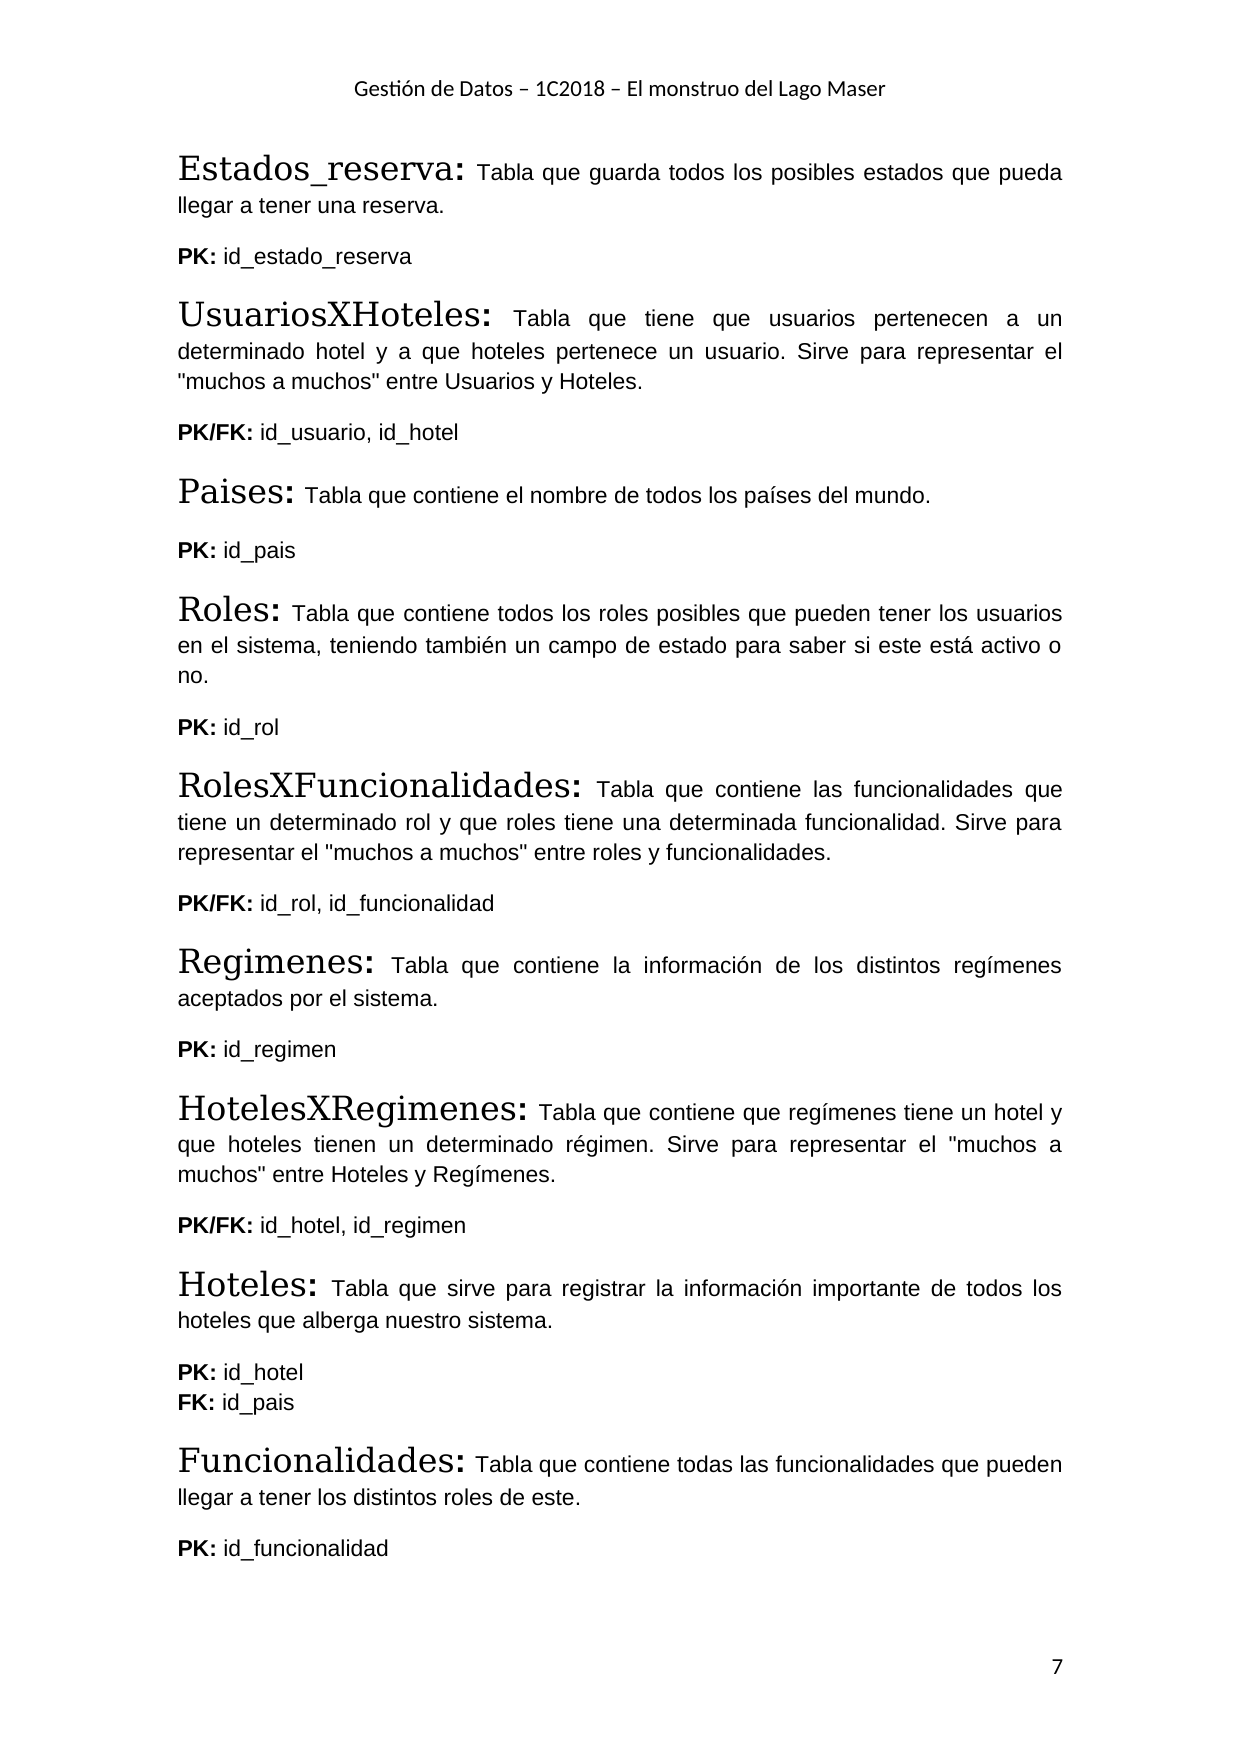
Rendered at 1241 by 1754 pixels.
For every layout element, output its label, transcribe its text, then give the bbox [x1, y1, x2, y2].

text HotelesXRegimenes: Tabla que contiene que regímenes tiene un hotel y que hoteles tienen un determinado régimen. Sirve para representar el "muchos a muchos" entre Hoteles y Regímenes. [177, 1087, 1063, 1188]
text PK: id_rol [177, 713, 1063, 740]
text Roles: Tabla que contiene todos los roles posibles que pueden tener los usuarios en el sistema, teniendo también un campo de estado para saber si este está activo o no. [177, 588, 1063, 689]
text RolesXFuncionalidades: Tabla que contiene las funcionalidades que tiene un determinado rol y que roles tiene una determinada funcionalidad. Sirve para representar el "muchos a muchos" entre roles y funcionalidades. [177, 764, 1063, 865]
text Funcionalidades: Tabla que contiene todas las funcionalidades que pueden llegar a tener los distintos roles de este. [177, 1440, 1063, 1510]
text PK: id_hotel FK: id_pais [177, 1358, 1063, 1415]
text Hoteles: Tabla que sirve para registrar la información importante de todos los hoteles que alberga nuestro sistema. [177, 1263, 1063, 1334]
text PK: id_funcionalidad [177, 1535, 1063, 1561]
text PK/FK: id_usuario, id_hotel [177, 419, 1063, 445]
text PK/FK: id_hotel, id_regimen [177, 1212, 1063, 1239]
text Estados_reserva: Tabla que guarda todos los posibles estados que pueda llegar a tener una reserva. [177, 148, 1063, 218]
text PK: id_pais [177, 537, 1063, 563]
text PK: id_estado_reserva [177, 243, 1063, 269]
text PK: id_regimen [177, 1036, 1063, 1062]
text Paises: Tabla que contiene el nombre de todos los países del mundo. [177, 470, 1063, 510]
text PK/FK: id_rol, id_funcionalidad [177, 890, 1063, 916]
text Regimenes: Tabla que contiene la información de los distintos regímenes aceptados por el sistema. [177, 941, 1063, 1011]
